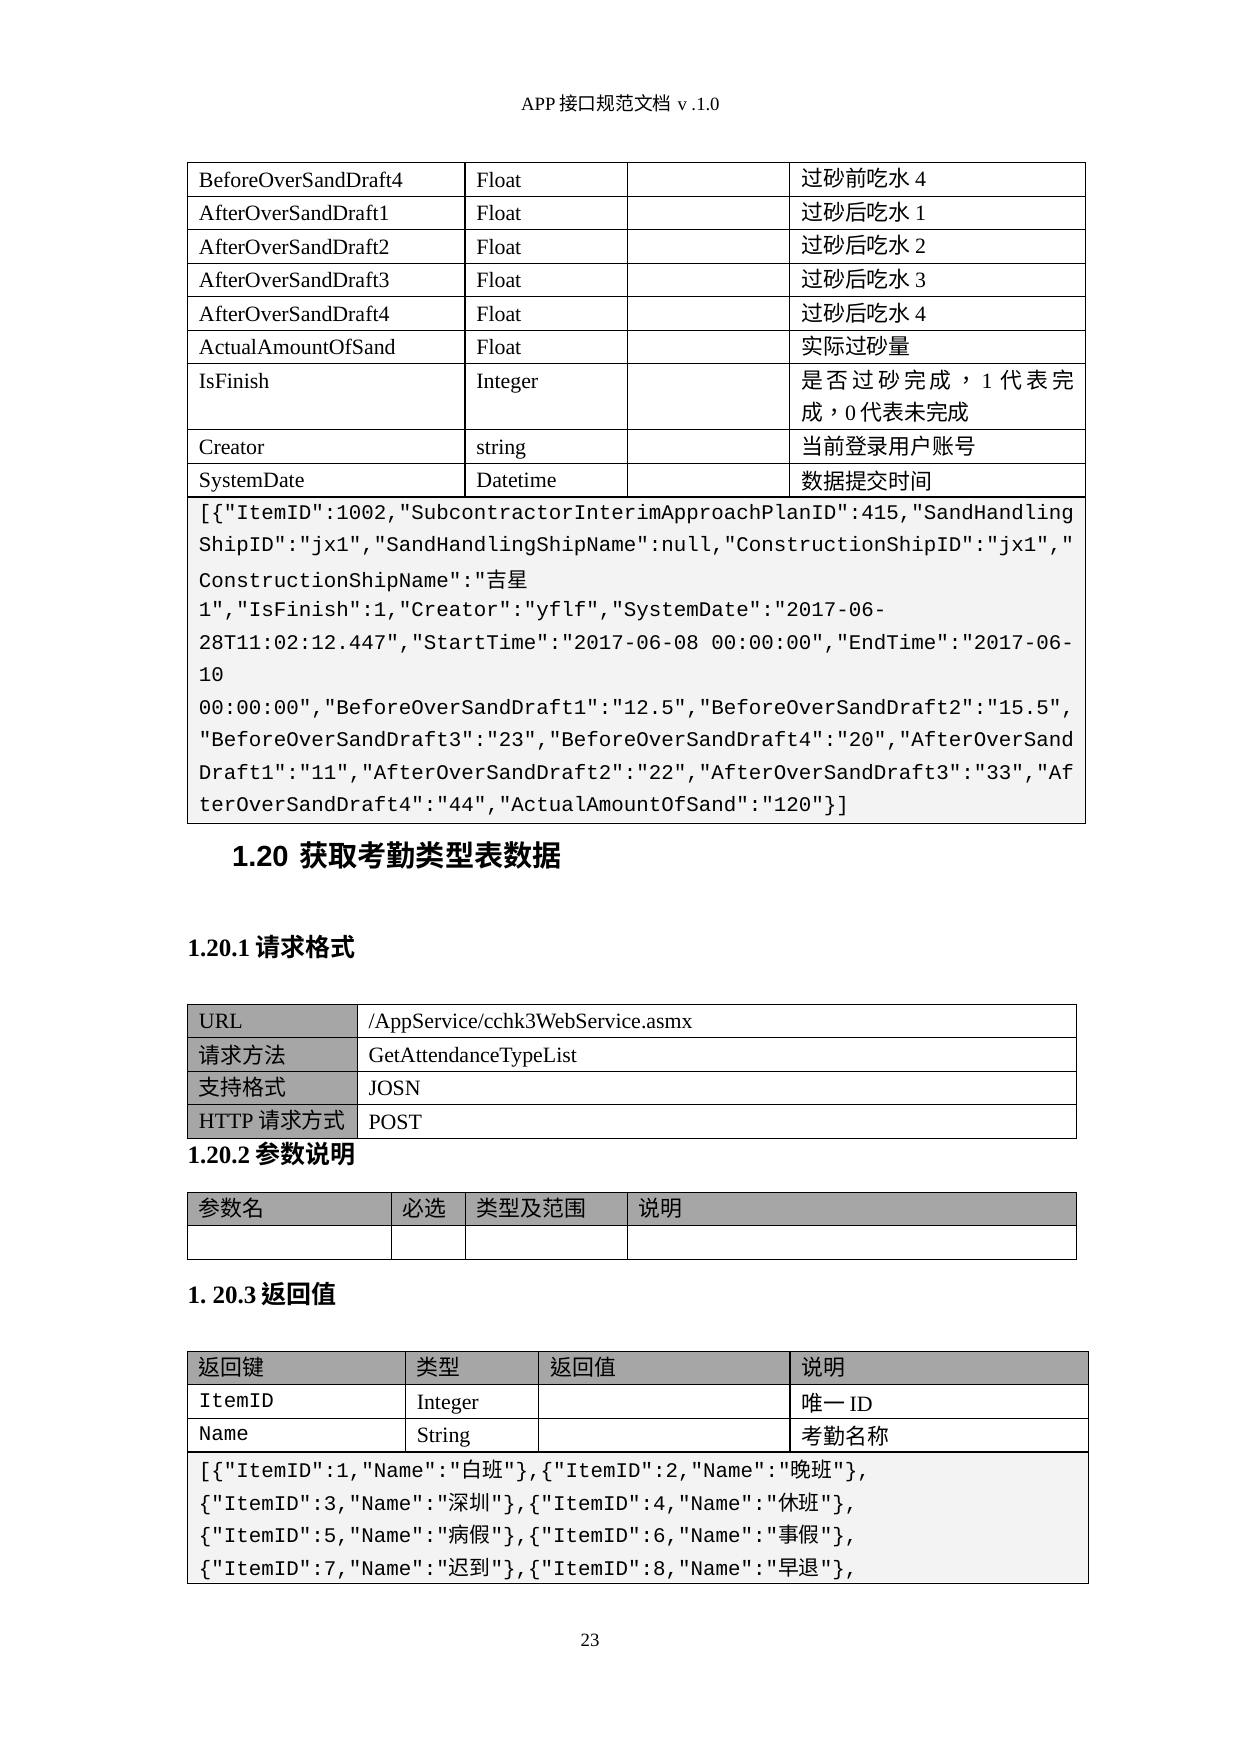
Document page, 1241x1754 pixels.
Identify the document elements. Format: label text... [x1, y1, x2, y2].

table_cell 过砂后吃水3 [790, 264, 1085, 296]
table_cell 数据提交时间 [790, 464, 1085, 496]
table_cell AfterOverSandDraft1 [188, 197, 464, 229]
table_cell Creator [188, 430, 464, 463]
table_cell Float [466, 163, 627, 196]
table_header 说明 [628, 1193, 1076, 1225]
table_cell [628, 163, 789, 196]
table_cell [466, 1226, 627, 1259]
table_cell Float [466, 230, 627, 263]
table_cell [539, 1419, 789, 1451]
table_header 类型 [406, 1352, 538, 1384]
table_cell 实际过砂量 [790, 331, 1085, 363]
table_cell Float [466, 297, 627, 330]
table_cell 是否过砂完成，1代表完成，0代表未完成 [790, 364, 1085, 429]
table_cell 过砂后吃水2 [790, 230, 1085, 263]
table_cell [628, 197, 789, 229]
table_cell SystemDate [188, 464, 464, 496]
table_cell Integer [466, 364, 627, 429]
table_header /AppService/cchk3WebService.asmx [358, 1005, 1076, 1037]
table_cell [188, 1226, 391, 1259]
table_cell 过砂后吃水4 [790, 297, 1085, 330]
table_cell AfterOverSandDraft3 [188, 264, 464, 296]
table_cell [628, 230, 789, 263]
table_cell 请求方法 [188, 1038, 357, 1071]
table_cell [392, 1226, 465, 1259]
table_cell string [466, 430, 627, 463]
table_cell 当前登录用户账号 [790, 430, 1085, 463]
table_cell IsFinish [188, 364, 464, 429]
subtitle 1. 20.3返回值 [187, 1260, 1053, 1325]
table_cell JOSN [358, 1072, 1076, 1104]
table_cell [628, 364, 789, 429]
table_cell [628, 264, 789, 296]
table_cell [628, 1226, 1076, 1259]
table_header 参数名 [188, 1193, 391, 1225]
table_cell [628, 430, 789, 463]
table_cell ActualAmountOfSand [188, 331, 464, 363]
table_cell ItemID [188, 1385, 405, 1418]
subtitle 1.20.2参数说明 [187, 1139, 1053, 1171]
table_cell POST [358, 1105, 1076, 1138]
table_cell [188, 1453, 1088, 1582]
table_header 必选 [392, 1193, 465, 1225]
table_header 类型及范围 [466, 1193, 627, 1225]
table_cell GetAttendanceTypeList [358, 1038, 1076, 1071]
subtitle 获取考勤类型表数据 [232, 824, 1053, 888]
table_cell 支持格式 [188, 1072, 357, 1104]
table_cell [628, 297, 789, 330]
table_cell Float [466, 264, 627, 296]
table_cell Datetime [466, 464, 627, 496]
table_cell AfterOverSandDraft4 [188, 297, 464, 330]
table_cell [628, 464, 789, 496]
table_cell 过砂前吃水4 [790, 163, 1085, 196]
table_cell [628, 331, 789, 363]
table_cell HTTP请求方式 [188, 1105, 357, 1138]
table_cell Float [466, 197, 627, 229]
table_cell 过砂后吃水1 [790, 197, 1085, 229]
table_cell 唯一ID [791, 1385, 1088, 1418]
table_cell Float [466, 331, 627, 363]
table_cell Integer [406, 1385, 538, 1418]
table_header URL [188, 1005, 357, 1037]
table_cell 考勤名称 [791, 1419, 1088, 1451]
table_cell String [406, 1419, 538, 1451]
table_header 说明 [791, 1352, 1088, 1384]
table_cell [{"ItemID":1002,"SubcontractorInterimApproachPlanID":415,"SandHandlingShipID":"jx1","SandHandlingShipName":null,"ConstructionShipID":"jx1","ConstructionShipName":"吉星1","IsFinish":1,"Creator":"yflf","SystemDate":"2017-06-28T11:02:12.447","StartTime":"2017-06-08 00:00:00","EndTime":"2017-06-10 00:00:00","BeforeOverSandDraft1":"12.5","BeforeOverSandDraft2":"15.5","BeforeOverSandDraft3":"23","BeforeOverSandDraft4":"20","AfterOverSandDraft1":"11","AfterOverSandDraft2":"22","AfterOverSandDraft3":"33","AfterOverSandDraft4":"44","ActualAmountOfSand":"120"}] [188, 498, 1085, 822]
subtitle 1.20.1请求格式 [187, 913, 1053, 978]
table_cell [539, 1385, 789, 1418]
table_cell BeforeOverSandDraft4 [188, 163, 464, 196]
table_header 返回值 [539, 1352, 789, 1384]
table_cell AfterOverSandDraft2 [188, 230, 464, 263]
table_header 返回键 [188, 1352, 405, 1384]
table_cell Name [188, 1419, 405, 1451]
